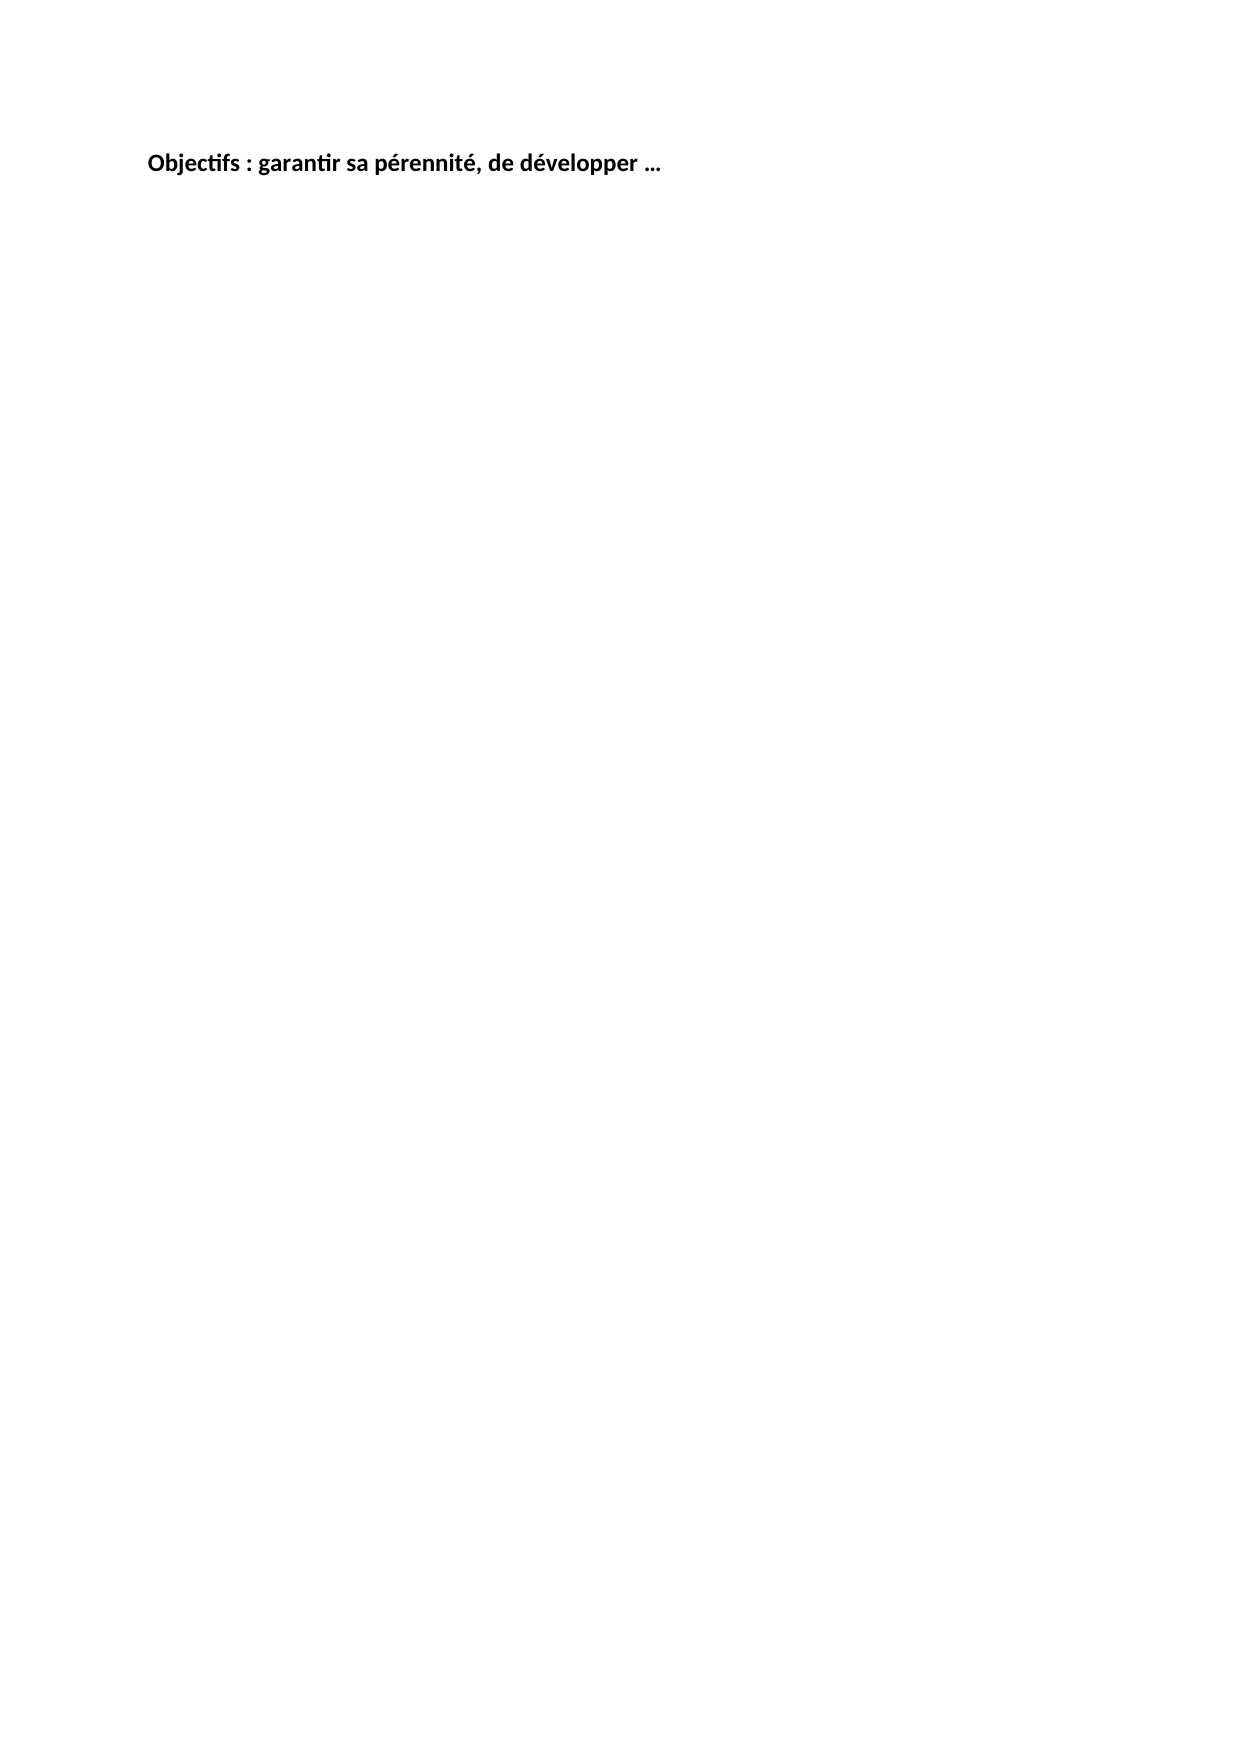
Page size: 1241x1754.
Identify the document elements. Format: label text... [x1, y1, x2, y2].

text Objectifs : garantir sa pérennité, de développer … [148, 148, 1093, 178]
